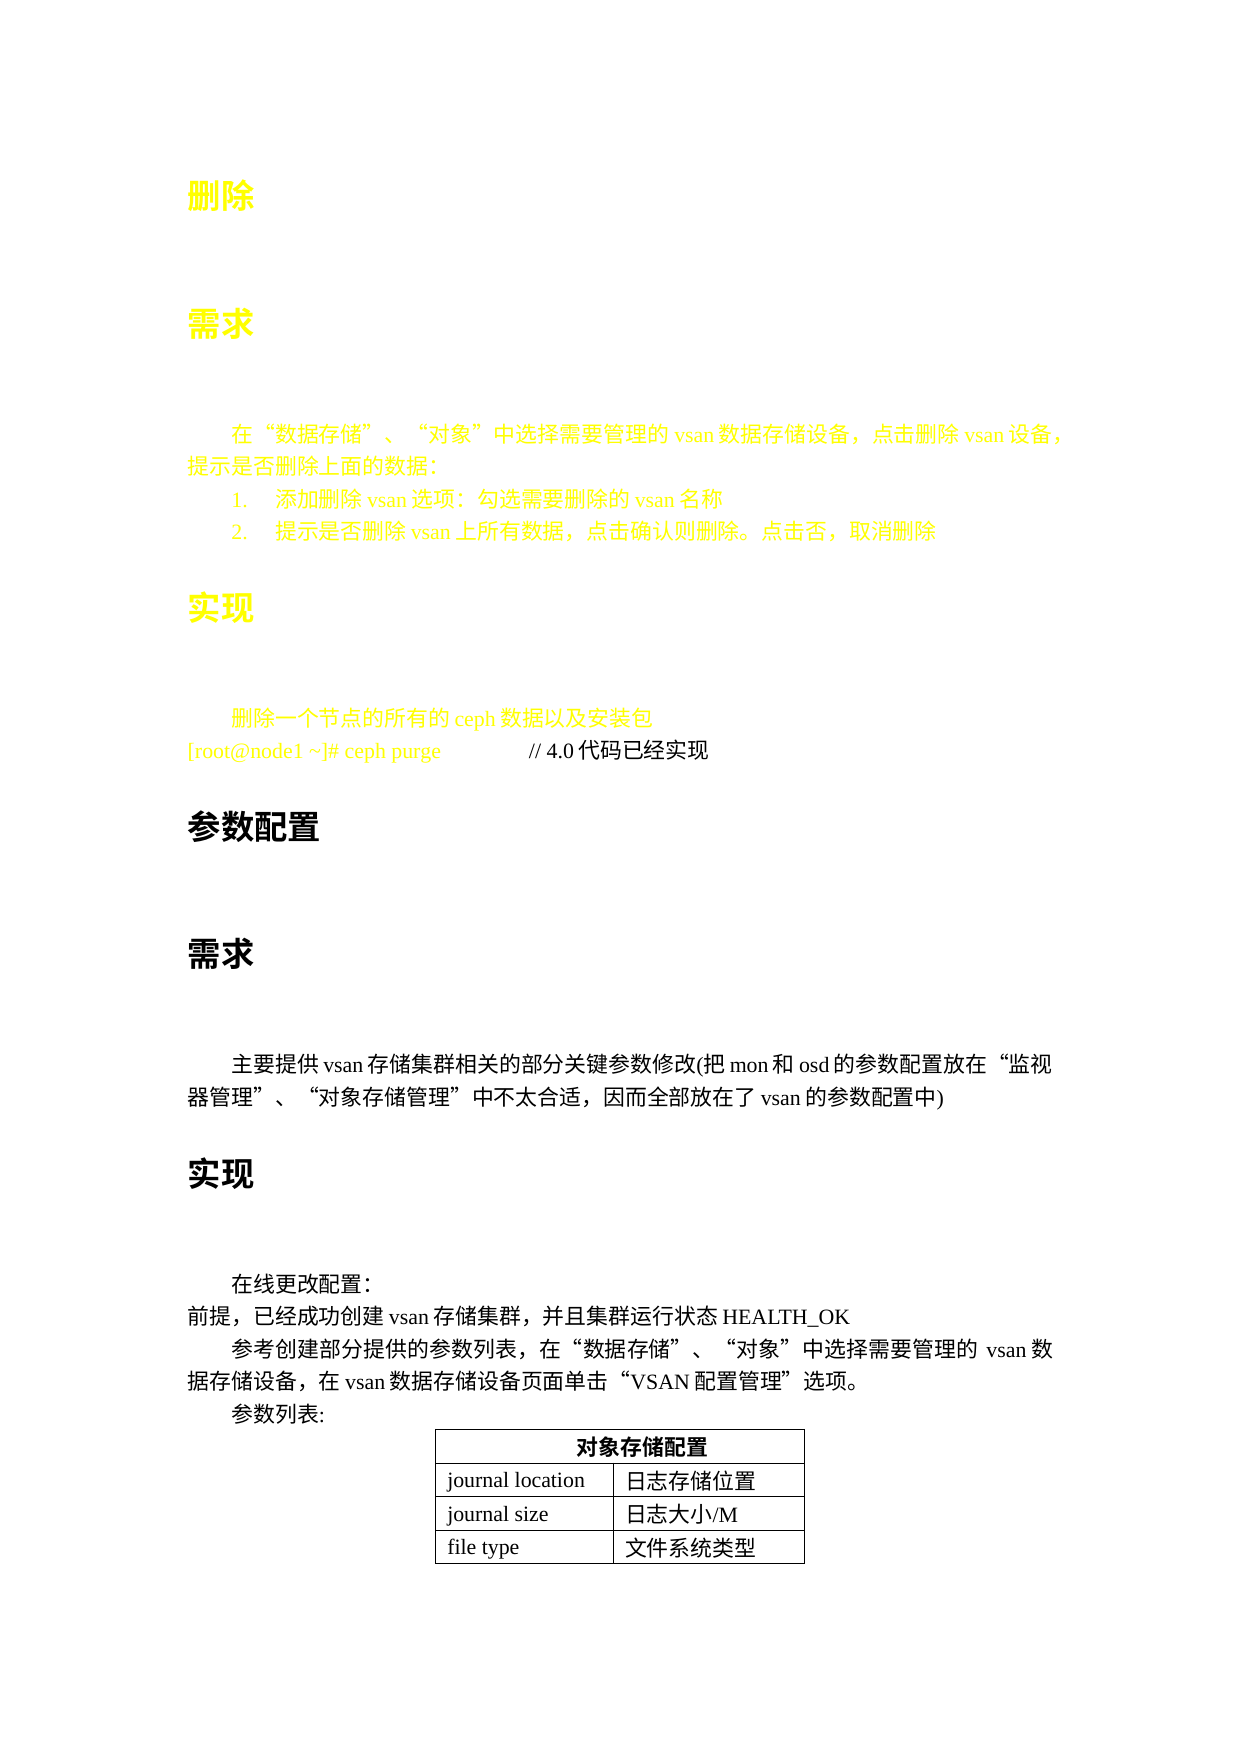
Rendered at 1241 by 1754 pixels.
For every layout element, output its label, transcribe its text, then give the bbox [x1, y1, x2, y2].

subtitle 实现 [187, 573, 1053, 638]
table_cell 日志大小/M [614, 1497, 804, 1529]
subtitle 参数配置 [187, 793, 1053, 858]
subtitle 需求 [187, 289, 1053, 354]
text 删除一个节点的所有的ceph数据以及安装包 [187, 701, 1053, 733]
table_cell file type [436, 1531, 613, 1563]
table_cell 文件系统类型 [614, 1531, 804, 1563]
text [root@node1 ~]# ceph purge // 4.0代码已经实现 [187, 733, 1053, 766]
table_header 对象存储配置 [436, 1430, 804, 1462]
table_cell journal location [436, 1464, 613, 1496]
table_cell journal size [436, 1497, 613, 1529]
table_cell 日志存储位置 [614, 1464, 804, 1496]
text 前提，已经成功创建vsan存储集群，并且集群运行状态HEALTH_OK [187, 1299, 1053, 1331]
subtitle 需求 [187, 920, 1053, 985]
text 主要提供vsan存储集群相关的部分关键参数修改(把mon和osd的参数配置放在“监视器管理”、“对象存储管理”中不太合适，因而全部放在了vsan的参数配置中) [187, 1047, 1053, 1112]
subtitle 删除 [187, 162, 1053, 227]
subtitle 实现 [187, 1139, 1053, 1204]
list 提示是否删除vsan上所有数据，点击确认则删除。点击否，取消删除 [231, 514, 1053, 546]
list 添加删除vsan选项：勾选需要删除的vsan名称 [231, 481, 1053, 514]
text 参数列表: [187, 1396, 1053, 1429]
text 在“数据存储”、“对象”中选择需要管理的vsan数据存储设备，点击删除vsan设备，提示是否删除上面的数据： [187, 416, 1053, 481]
text 在线更改配置： [187, 1266, 1053, 1299]
text 参考创建部分提供的参数列表，在“数据存储”、“对象”中选择需要管理的vsan数据存储设备，在vsan数据存储设备页面单击“VSAN配置管理”选项。 [187, 1331, 1053, 1396]
